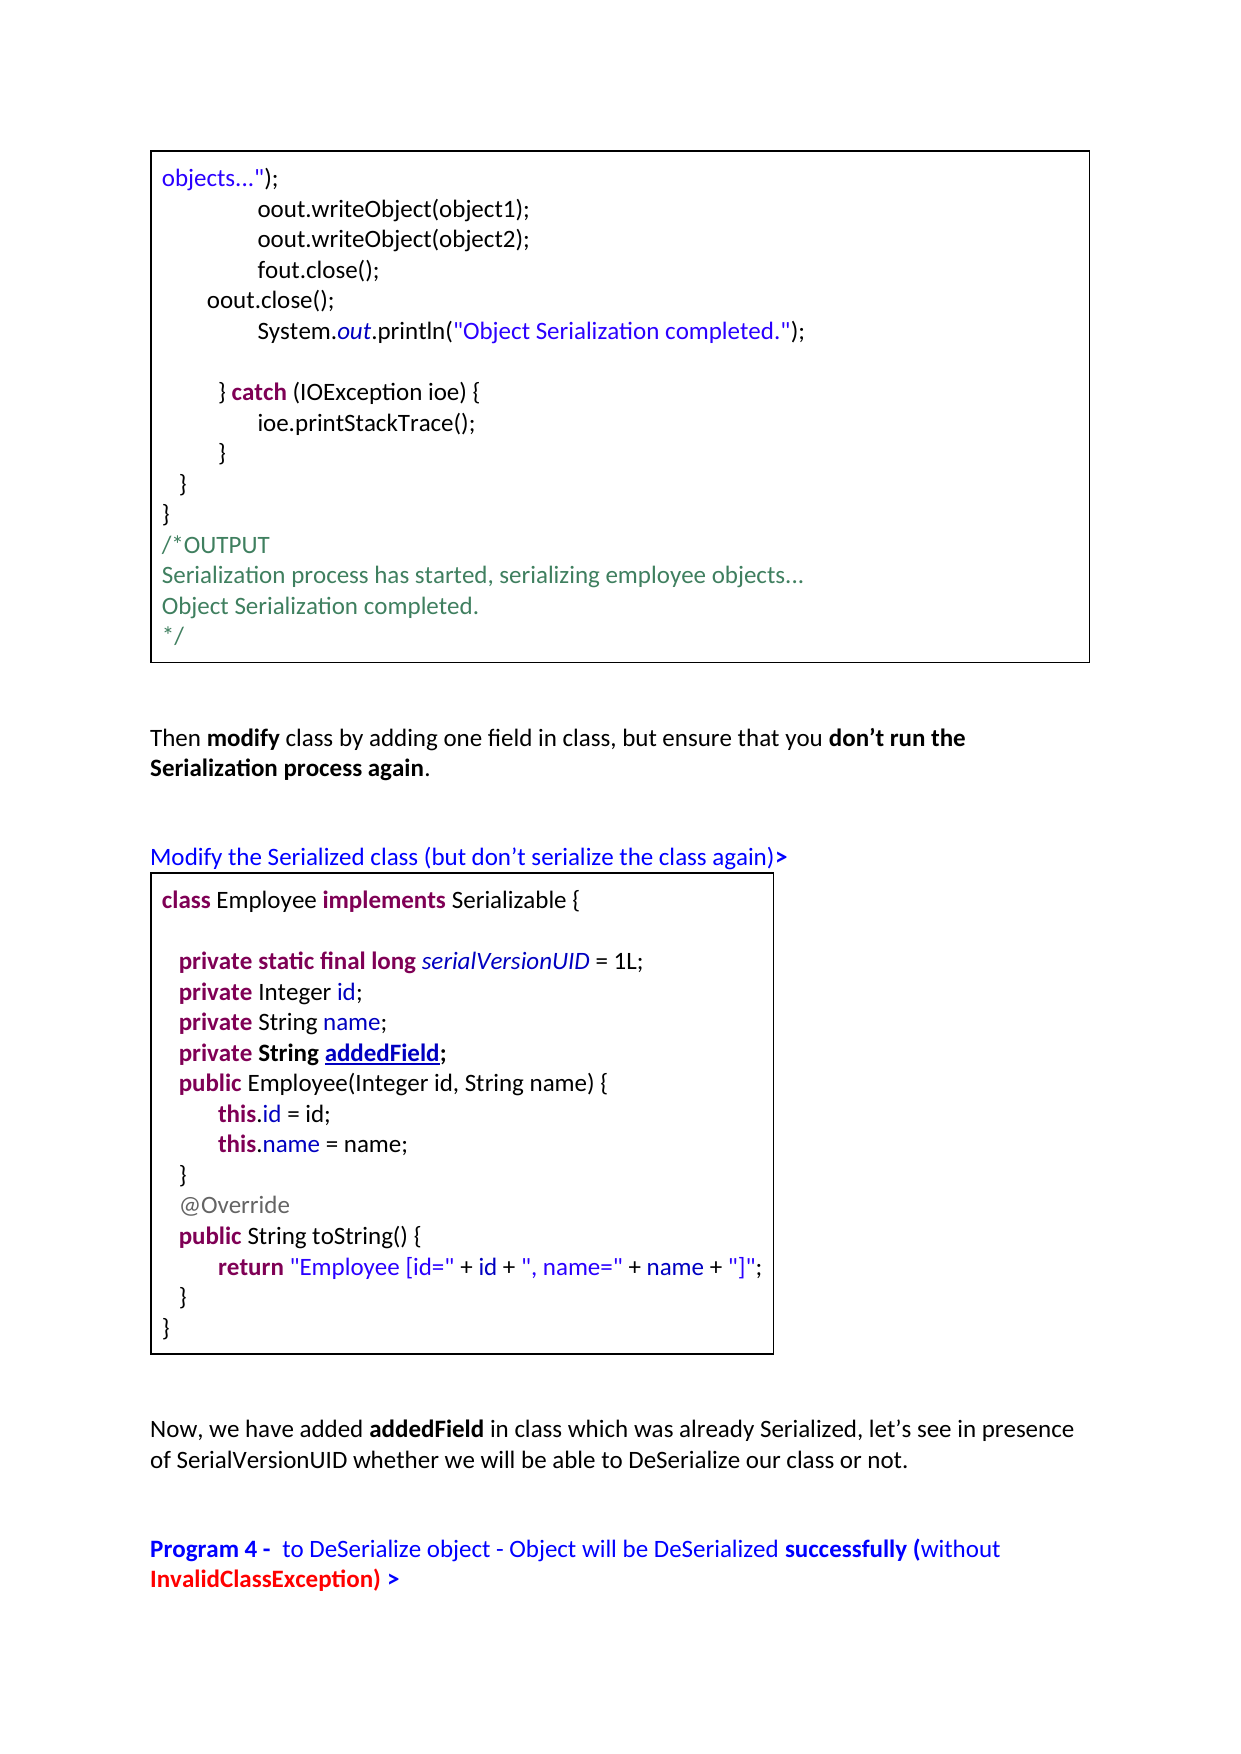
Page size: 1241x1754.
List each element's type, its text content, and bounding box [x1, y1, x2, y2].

text Modify the Serialized class (but don’t serialize the class again)> [150, 841, 1090, 872]
text Program 4 - to DeSerialize object - Object will be DeSerialized successfully (without InvalidClassException) > [150, 1533, 1090, 1594]
text Now, we have added addedField in class which was already Serialized, let’s see in presence of SerialVersionUID whether we will be able to DeSerialize our class or not. [150, 1413, 1090, 1474]
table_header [152, 152, 1089, 662]
table_header class Employee implements Serializable { private static final long serialVersionUID = 1L; private Integer id; private String name; private String addedField; public Employee(Integer id, String name) { this.id = id; this.name = name; } @Override public String toString() { return "Employee [id=" + id + ", name=" + name + "]"; } } [152, 874, 773, 1353]
text Then modify class by adding one field in class, but ensure that you don’t run the Serialization process again. [150, 722, 1090, 783]
